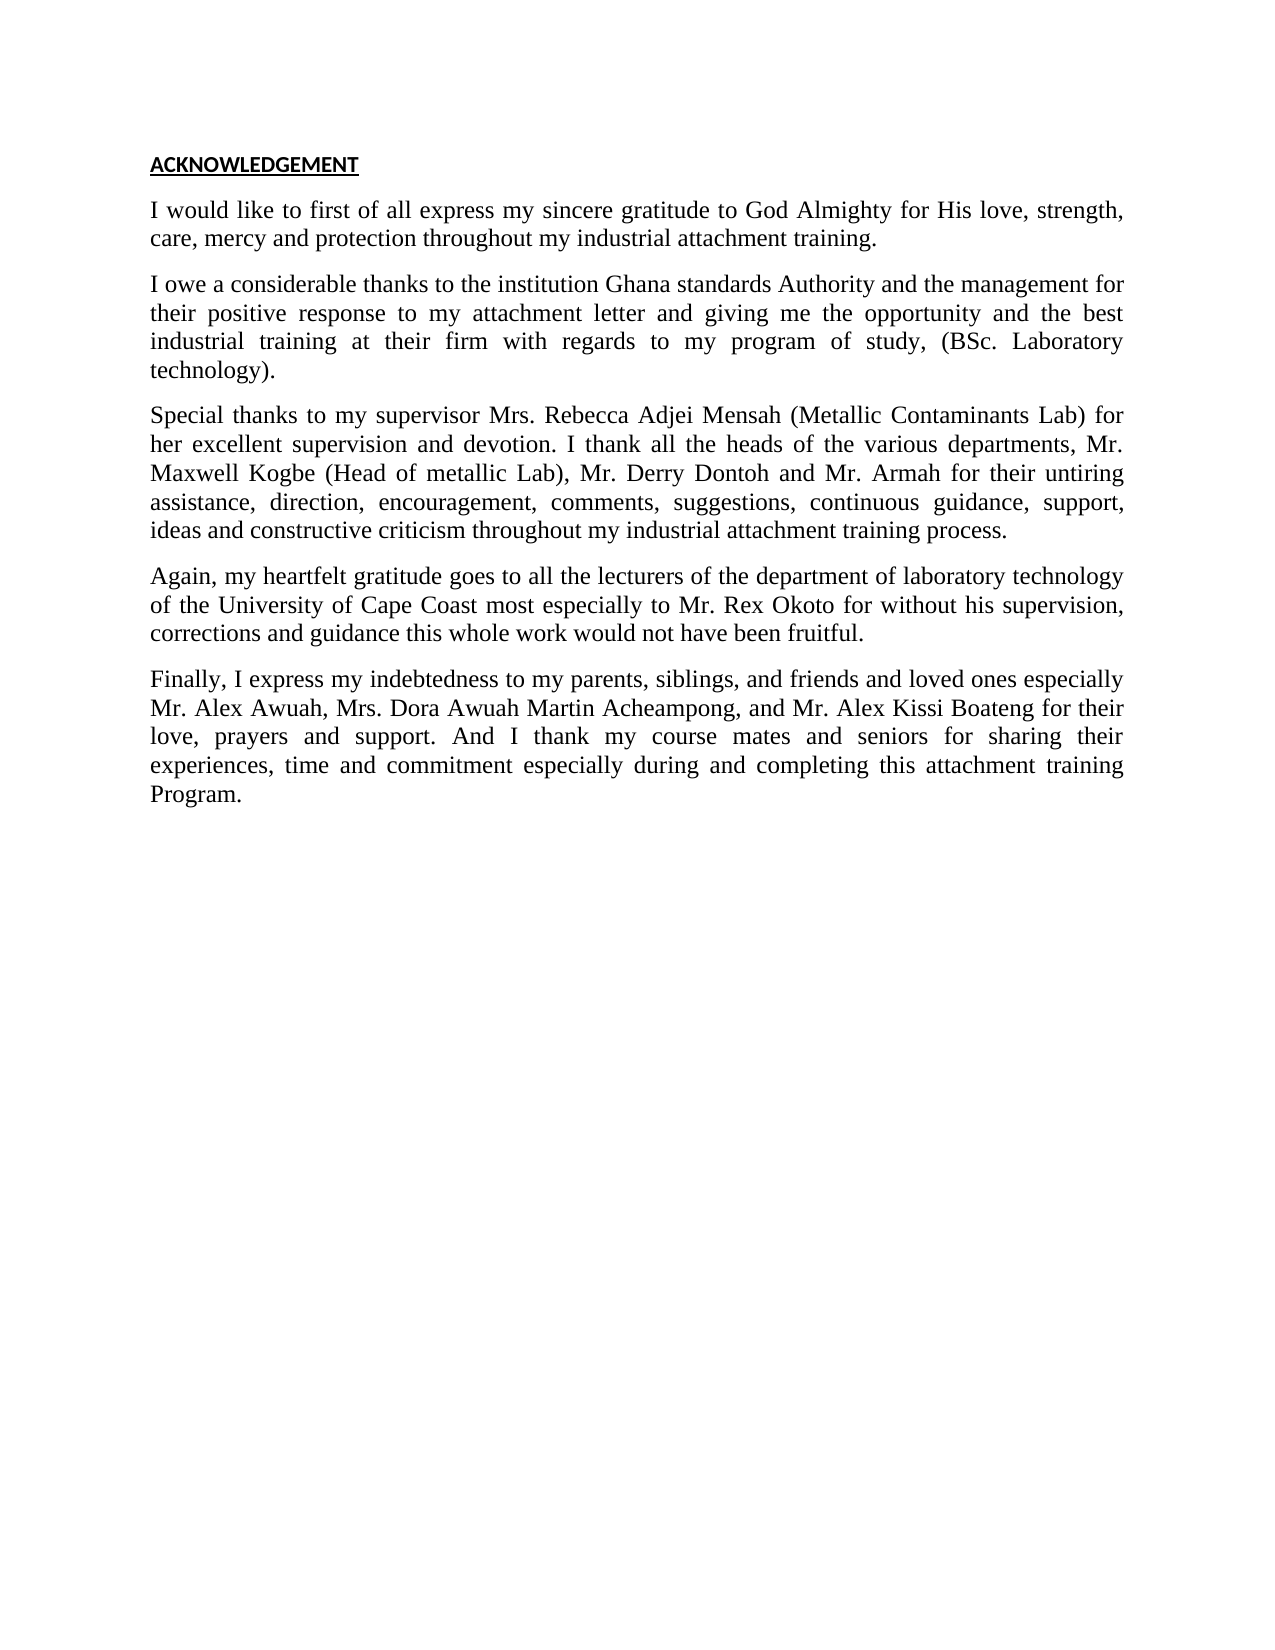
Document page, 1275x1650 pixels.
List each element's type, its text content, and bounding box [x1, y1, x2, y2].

text Finally, I express my indebtedness to my parents, siblings, and friends and loved ones especially Mr. Alex Awuah, Mrs. Dora Awuah Martin Acheampong, and Mr. Alex Kissi Boateng for their love, prayers and support. And I thank my course mates and seniors for sharing their experiences, time and commitment especially during and completing this attachment training Program. [150, 664, 1125, 808]
text I would like to first of all express my sincere gratitude to God Almighty for His love, strength, care, mercy and protection throughout my industrial attachment training. [150, 195, 1125, 252]
text Again, my heartfelt gratitude goes to all the lecturers of the department of laboratory technology of the University of Cape Coast most especially to Mr. Rex Okoto for without his supervision, corrections and guidance this whole work would not have been fruitful. [150, 561, 1125, 647]
text I owe a considerable thanks to the institution Ghana standards Authority and the management for their positive response to my attachment letter and giving me the opportunity and the best industrial training at their firm with regards to my program of study, (BSc. Laboratory technology). [150, 269, 1125, 384]
text ACKNOWLEDGEMENT [150, 150, 1125, 178]
text Special thanks to my supervisor Mrs. Rebecca Adjei Mensah (Metallic Contaminants Lab) for her excellent supervision and devotion. I thank all the heads of the various departments, Mr. Maxwell Kogbe (Head of metallic Lab), Mr. Derry Dontoh and Mr. Armah for their untiring assistance, direction, encouragement, comments, suggestions, continuous guidance, support, ideas and constructive criticism throughout my industrial attachment training process. [150, 401, 1125, 544]
